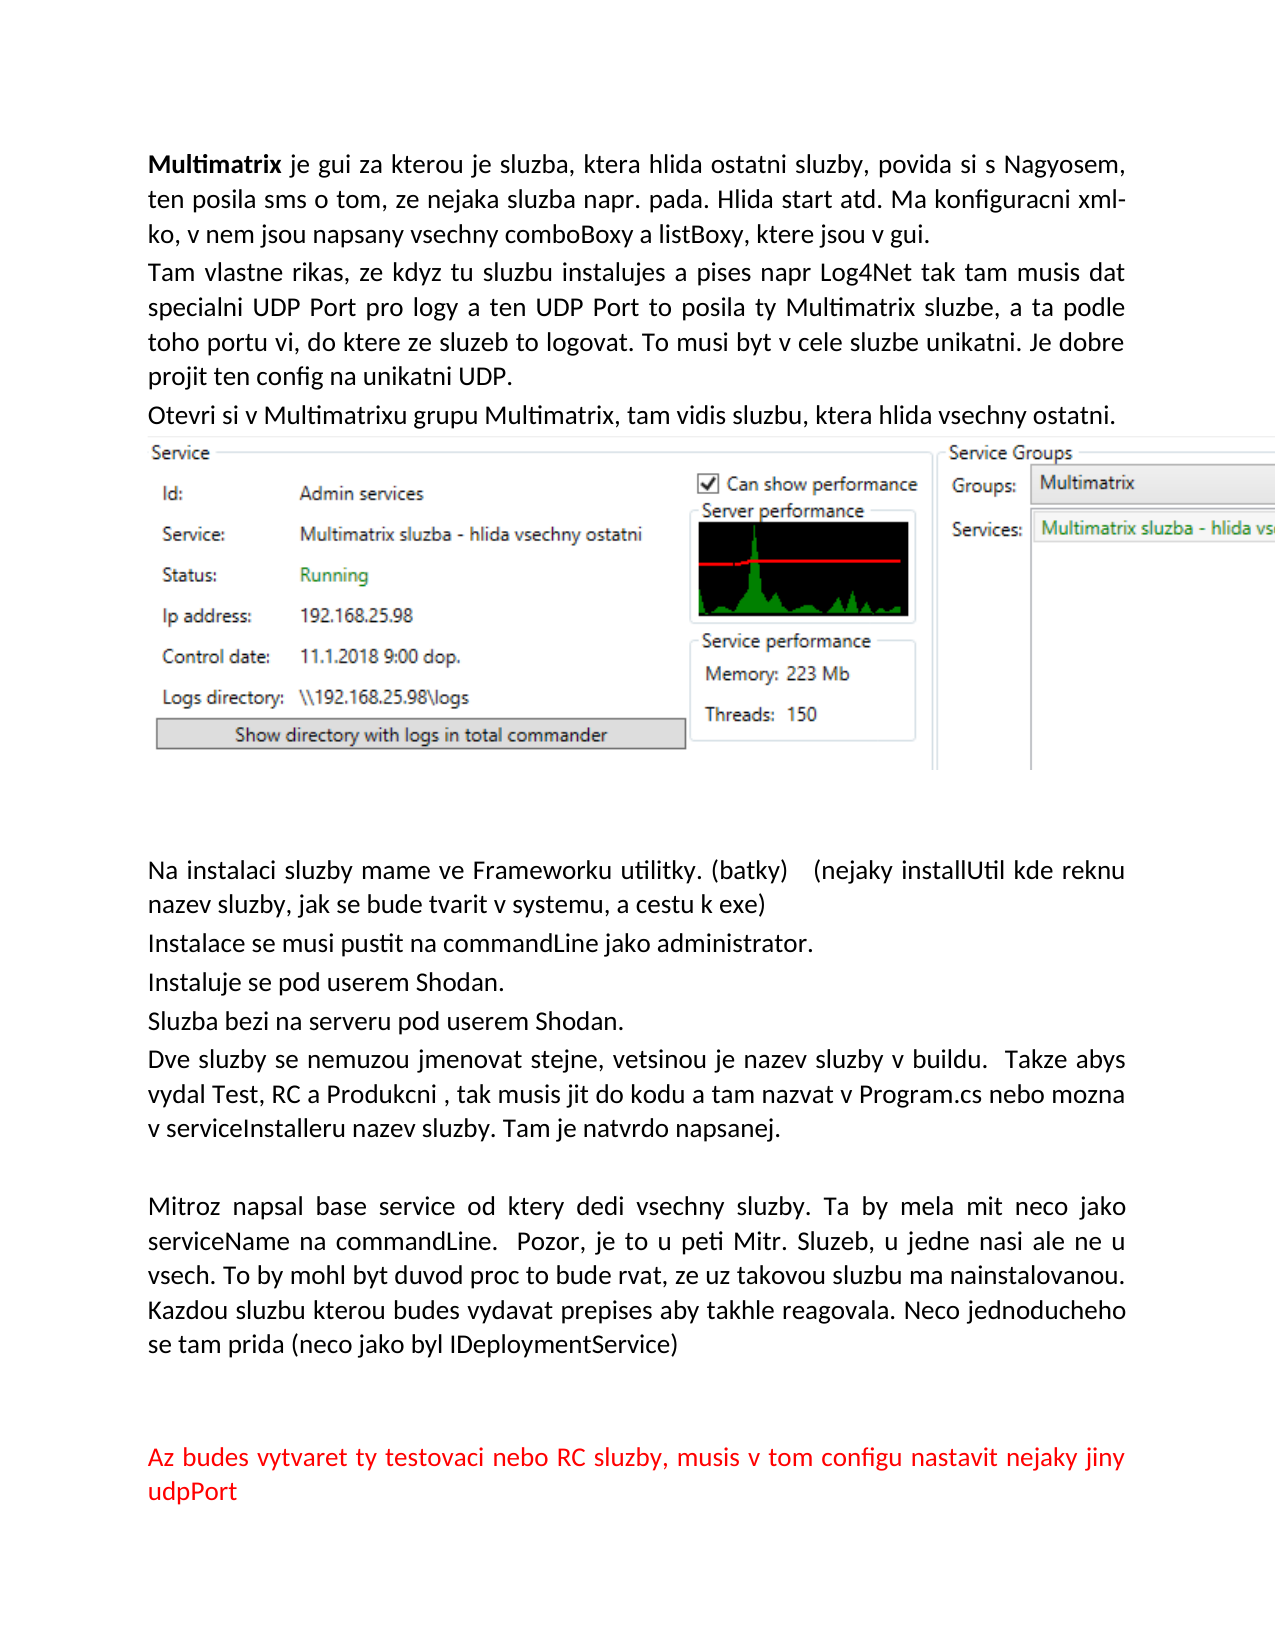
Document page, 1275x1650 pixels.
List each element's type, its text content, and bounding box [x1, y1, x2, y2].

text Sluzba bezi na serveru pod userem Shodan. [148, 1004, 1127, 1037]
text Otevri si v Multimatrixu grupu Multimatrix, tam vidis sluzbu, ktera hlida vsechny ostatni. [148, 398, 1127, 431]
text Dve sluzby se nemuzou jmenovat stejne, vetsinou je nazev sluzby v buildu. Takze abys vydal Test, RC a Produkcni , tak musis jit do kodu a tam nazvat v Program.cs nebo mozna v serviceInstalleru nazev sluzby. Tam je natvrdo napsanej. [148, 1042, 1127, 1144]
text Na instalaci sluzby mame ve Frameworku utilitky. (batky) (nejaky installUtil kde reknu nazev sluzby, jak se bude tvarit v systemu, a cestu k exe) [148, 853, 1127, 920]
text Instalace se musi pustit na commandLine jako administrator. [148, 926, 1127, 959]
text Multimatrix je gui za kterou je sluzba, ktera hlida ostatni sluzby, povida si s Nagyosem, ten posila sms o tom, ze nejaka sluzba napr. pada. Hlida start atd. Ma konfiguracni xml-ko, v nem jsou napsany vsechny comboBoxy a listBoxy, ktere jsou v gui. [148, 148, 1127, 250]
text Tam vlastne rikas, ze kdyz tu sluzbu instalujes a pises napr Log4Net tak tam musis dat specialni UDP Port pro logy a ten UDP Port to posila ty Multimatrix sluzbe, a ta podle toho portu vi, do ktere ze sluzeb to logovat. To musi byt v cele sluzbe unikatni. Je dobre projit ten config na unikatni UDP. [148, 256, 1127, 392]
text Instaluje se pod userem Shodan. [148, 965, 1127, 998]
